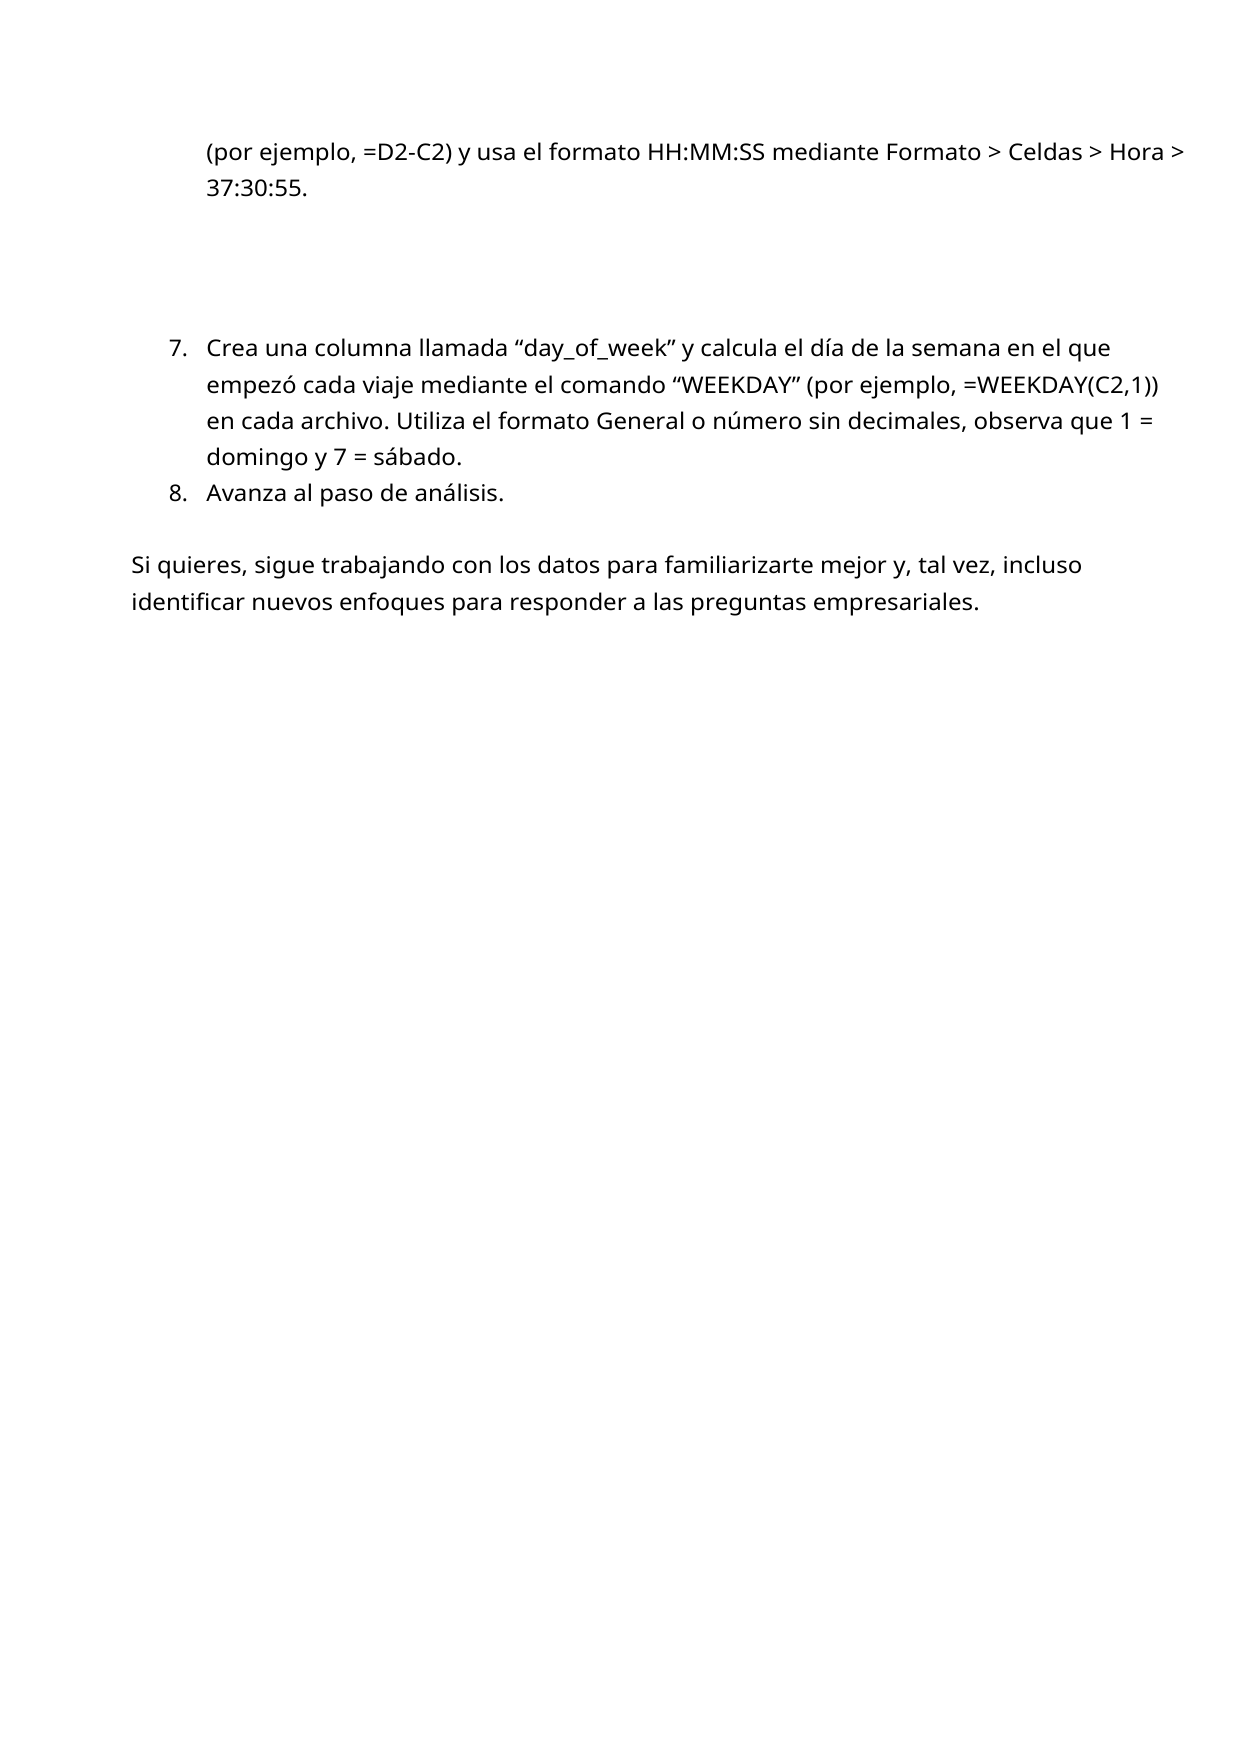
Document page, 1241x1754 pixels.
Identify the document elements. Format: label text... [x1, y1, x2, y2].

list Crea una columna llamada “day_of_week” y calcula el día de la semana en el que empezó cada viaje mediante el comando “WEEKDAY” (por ejemplo, =WEEKDAY(C2,1)) en cada archivo. Utiliza el formato General o número sin decimales, observa que 1 = domingo y 7 = sábado. [169, 332, 1180, 472]
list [169, 135, 1188, 203]
list Avanza al paso de análisis. [169, 477, 1211, 508]
text Si quieres, sigue trabajando con los datos para familiarizarte mejor y, tal vez, incluso identificar nuevos enfoques para responder a las preguntas empresariales. [131, 549, 1192, 617]
